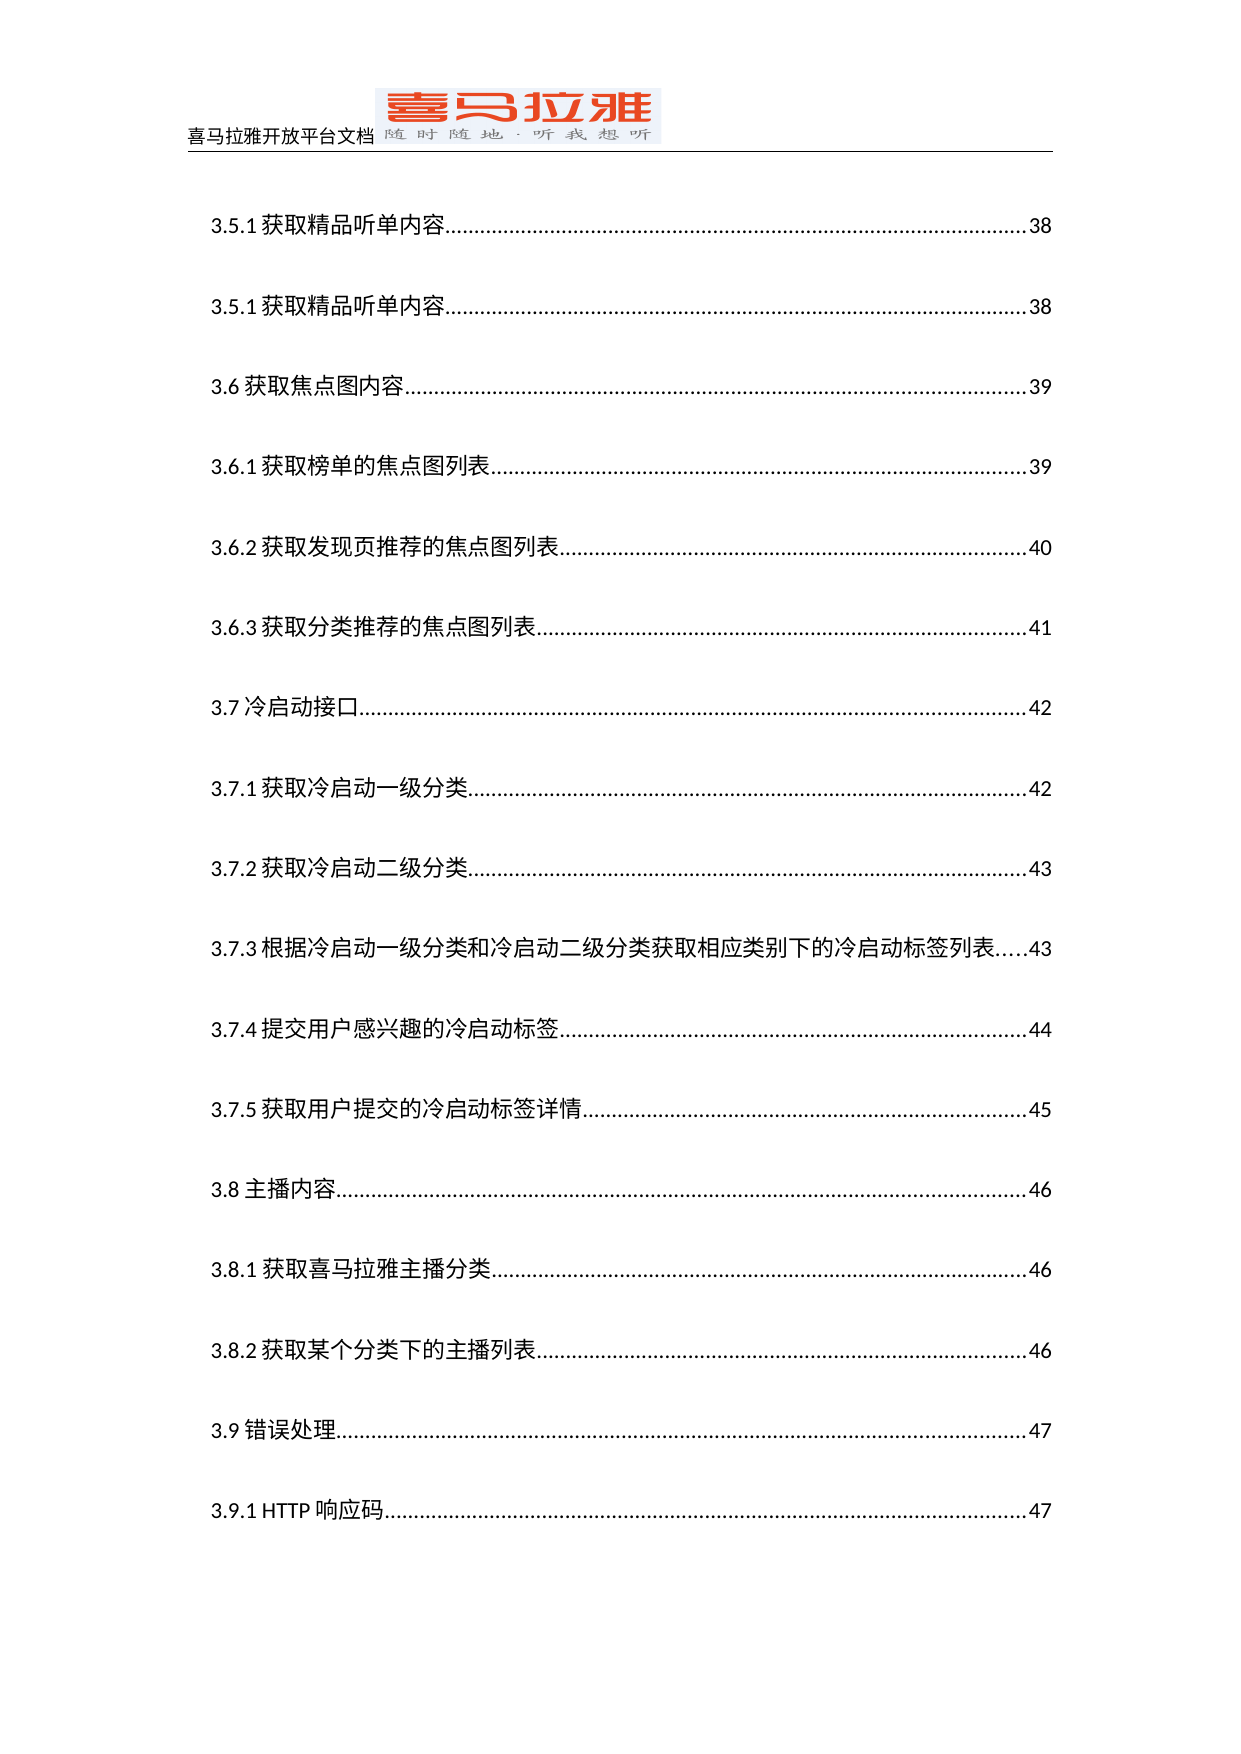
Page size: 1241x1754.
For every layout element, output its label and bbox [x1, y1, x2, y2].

picture [375, 88, 662, 144]
